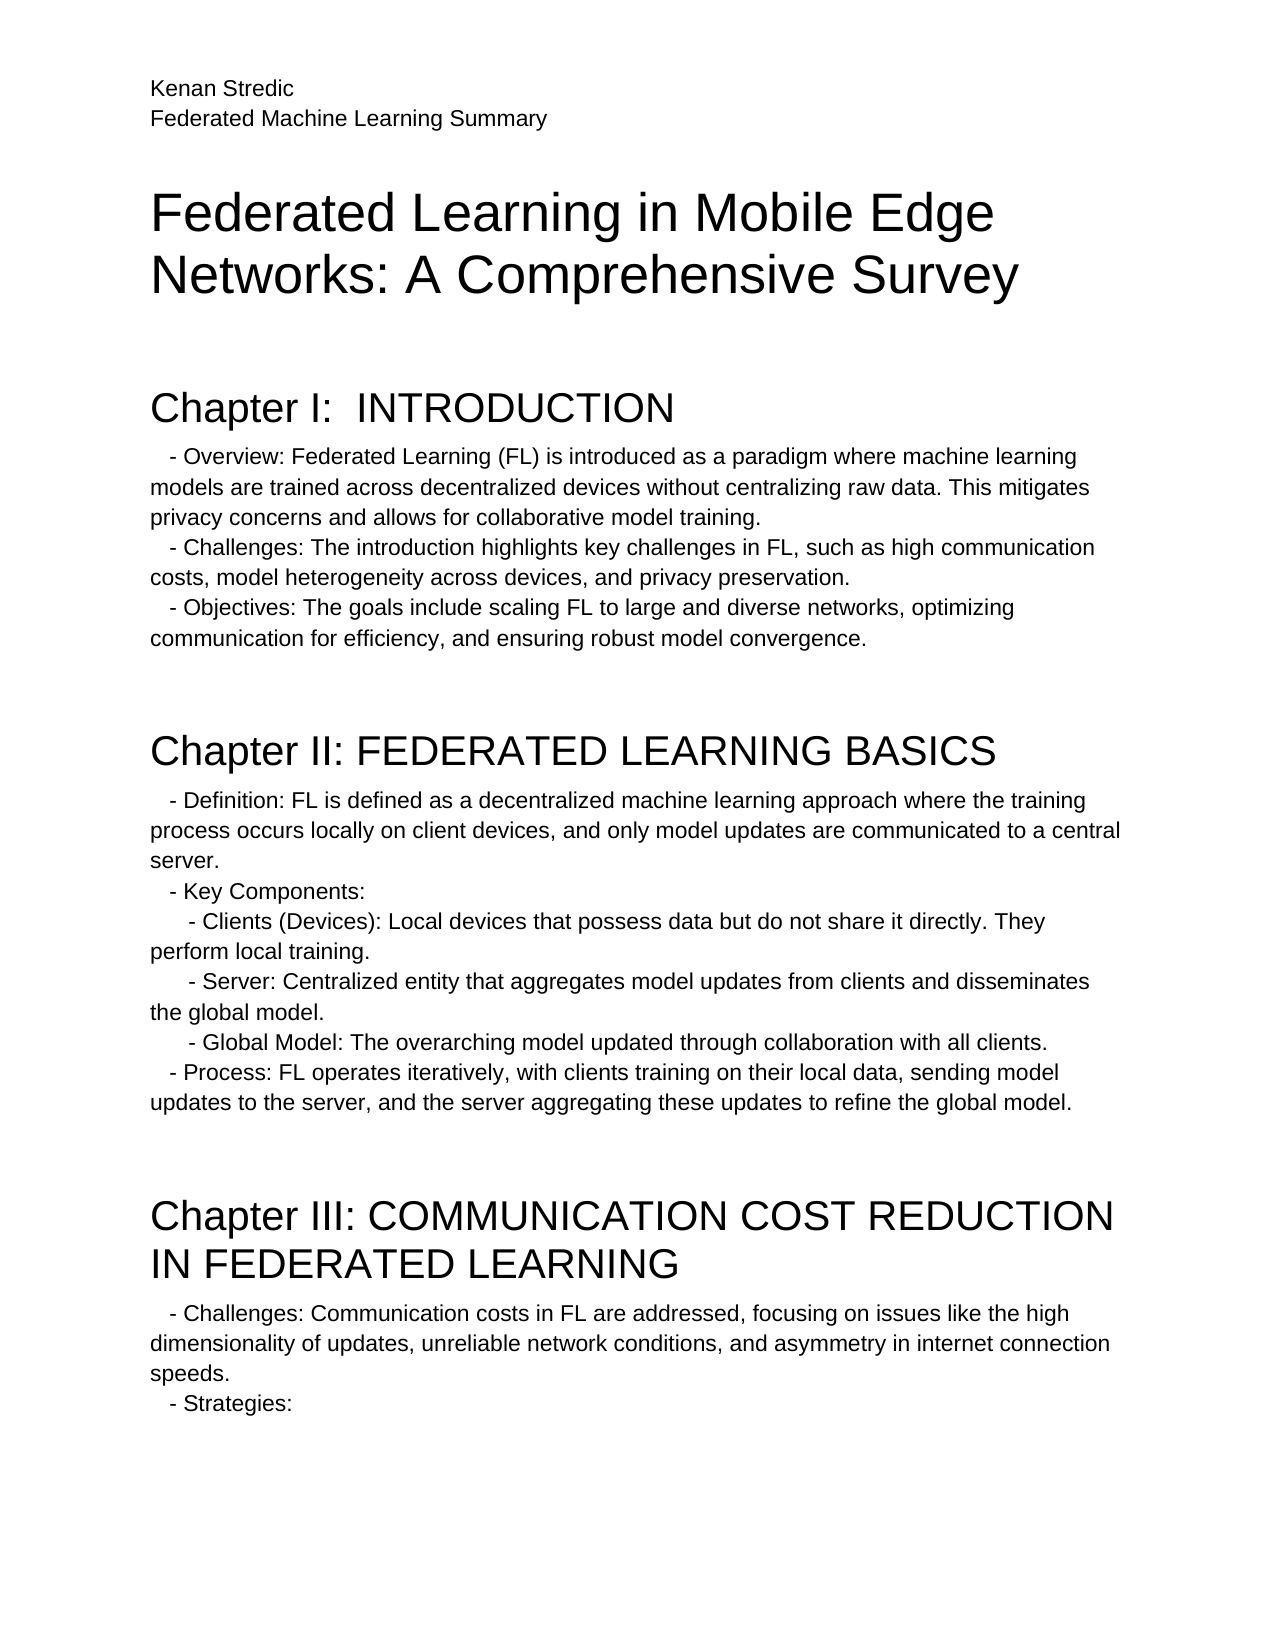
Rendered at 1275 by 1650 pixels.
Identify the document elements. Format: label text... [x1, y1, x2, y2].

title Federated Learning in Mobile Edge Networks: A Comprehensive Survey [150, 180, 1125, 305]
subtitle Chapter I: INTRODUCTION [150, 383, 1125, 431]
text - Key Components: [150, 878, 1125, 904]
subtitle Chapter III: COMMUNICATION COST REDUCTION IN FEDERATED LEARNING [150, 1191, 1125, 1287]
text - Process: FL operates iteratively, with clients training on their local data, sending model updates to the server, and the server aggregating these updates to refine the global model. [150, 1059, 1125, 1116]
text - Challenges: The introduction highlights key challenges in FL, such as high communication costs, model heterogeneity across devices, and privacy preservation. [150, 534, 1125, 591]
text - Definition: FL is defined as a decentralized machine learning approach where the training process occurs locally on client devices, and only model updates are communicated to a central server. [150, 787, 1125, 874]
subtitle Chapter II: FEDERATED LEARNING BASICS [150, 727, 1125, 774]
text - Global Model: The overarching model updated through collaboration with all clients. [150, 1029, 1125, 1055]
text - Server: Centralized entity that aggregates model updates from clients and disseminates the global model. [150, 968, 1125, 1025]
text - Overview: Federated Learning (FL) is introduced as a paradigm where machine learning models are trained across decentralized devices without centralizing raw data. This mitigates privacy concerns and allows for collaborative model training. [150, 443, 1125, 530]
text - Challenges: Communication costs in FL are addressed, focusing on issues like the high dimensionality of updates, unreliable network conditions, and asymmetry in internet connection speeds. [150, 1299, 1125, 1386]
text - Strategies: [150, 1390, 1125, 1417]
text - Clients (Devices): Local devices that possess data but do not share it directly. They perform local training. [150, 908, 1125, 964]
text - Objectives: The goals include scaling FL to large and diverse networks, optimizing communication for efficiency, and ensuring robust model convergence. [150, 594, 1125, 651]
